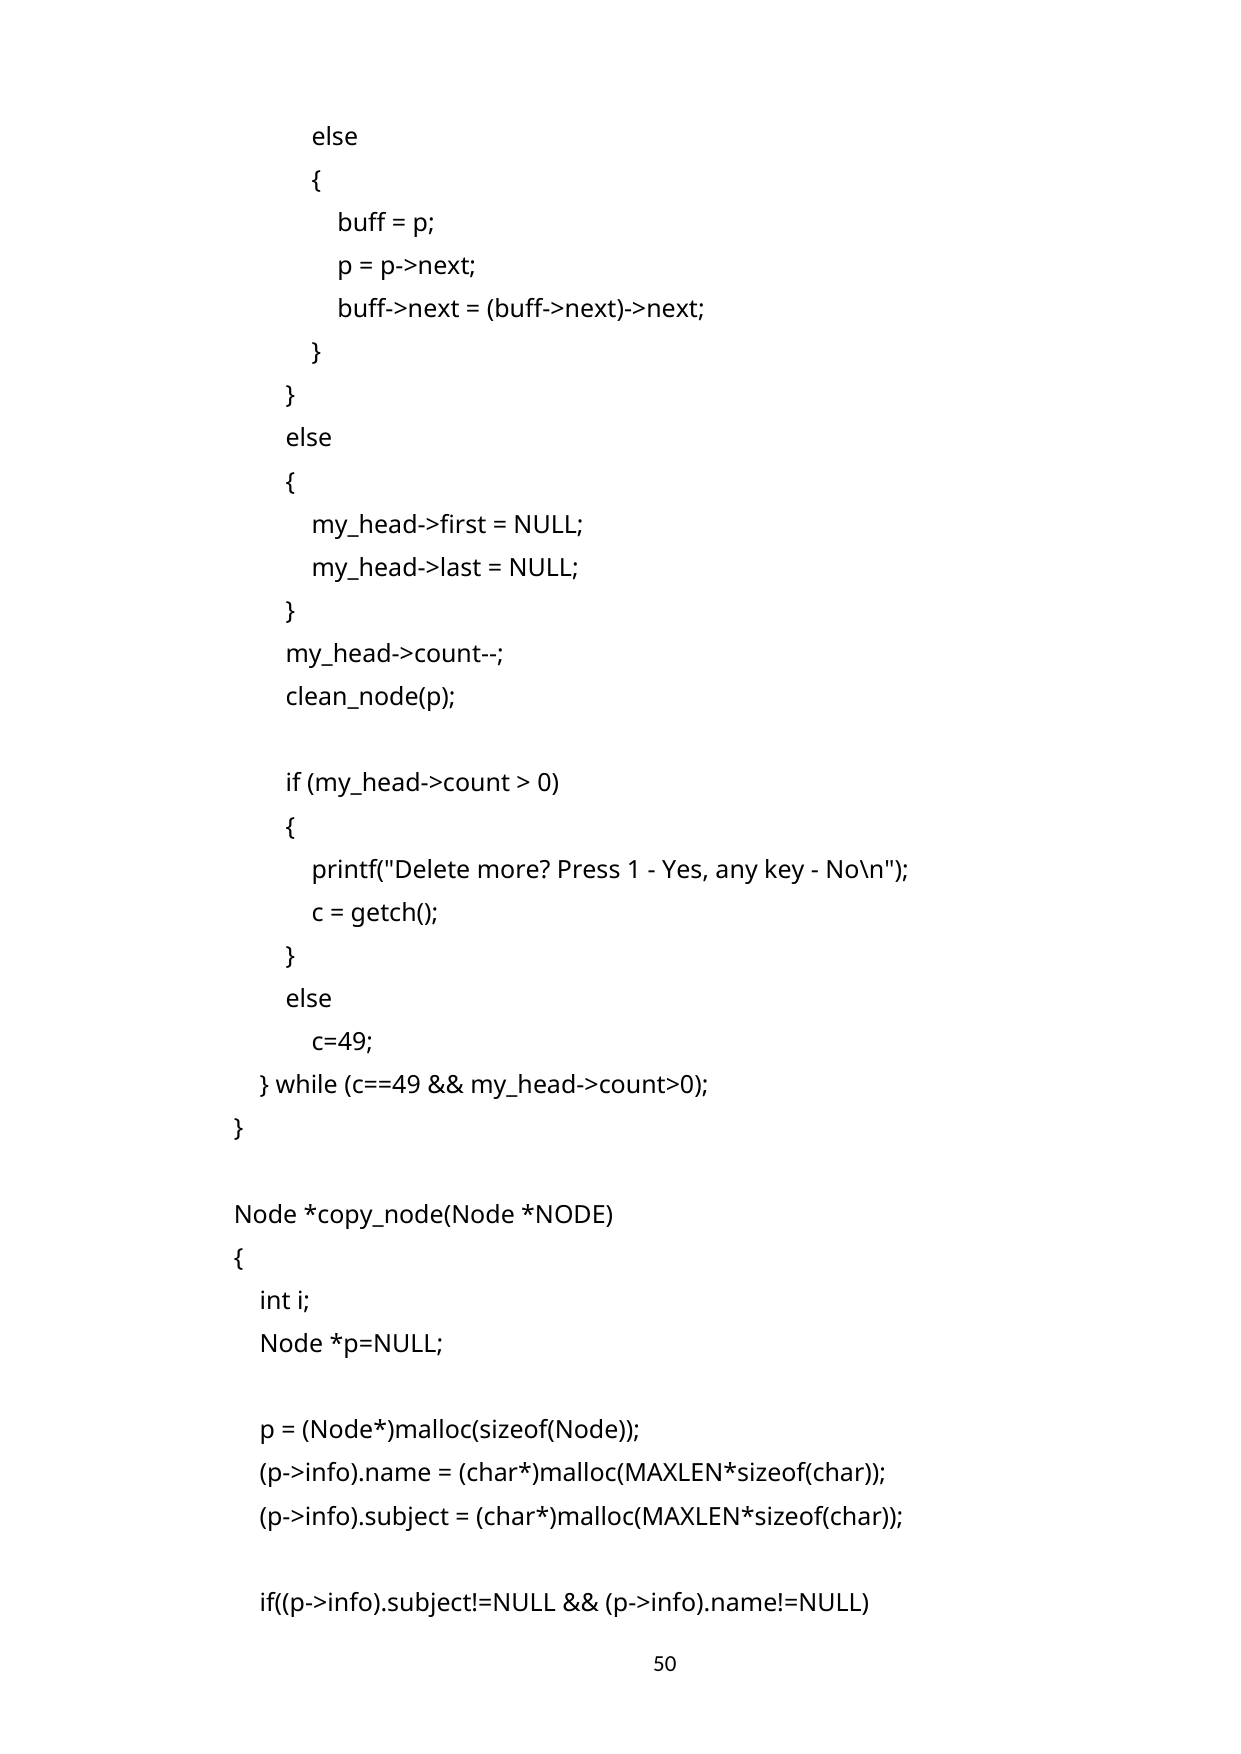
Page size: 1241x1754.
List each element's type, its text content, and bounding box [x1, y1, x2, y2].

text if((p->info).subject!=NULL && (p->info).name!=NULL) [176, 1584, 1152, 1618]
text Node *p=NULL; [176, 1326, 1152, 1360]
text } [176, 1110, 1152, 1144]
text else [176, 981, 1152, 1015]
text printf("Delete more? Press 1 - Yes, any key - No\n"); [176, 851, 1152, 885]
text c = getch(); [176, 894, 1152, 928]
text my_head->first = NULL; [176, 506, 1152, 540]
text buff = p; [176, 204, 1152, 238]
text int i; [176, 1282, 1152, 1317]
text else [176, 420, 1152, 454]
text else [176, 118, 1152, 152]
text clean_node(p); [176, 679, 1152, 713]
text { [176, 161, 1152, 195]
text buff->next = (buff->next)->next; [176, 291, 1152, 325]
text my_head->last = NULL; [176, 549, 1152, 583]
text (p->info).subject = (char*)malloc(MAXLEN*sizeof(char)); [176, 1498, 1152, 1532]
text (p->info).name = (char*)malloc(MAXLEN*sizeof(char)); [176, 1455, 1152, 1489]
text } [176, 377, 1152, 411]
text if (my_head->count > 0) [176, 765, 1152, 799]
text p = p->next; [176, 247, 1152, 282]
text Node *copy_node(Node *NODE) [176, 1196, 1152, 1230]
text { [176, 1239, 1152, 1273]
text } while (c==49 && my_head->count>0); [176, 1067, 1152, 1101]
text { [176, 463, 1152, 497]
text } [176, 334, 1152, 368]
text { [176, 808, 1152, 842]
text } [176, 937, 1152, 972]
text c=49; [176, 1024, 1152, 1058]
text p = (Node*)malloc(sizeof(Node)); [176, 1412, 1152, 1446]
text } [176, 592, 1152, 627]
text my_head->count--; [176, 636, 1152, 670]
